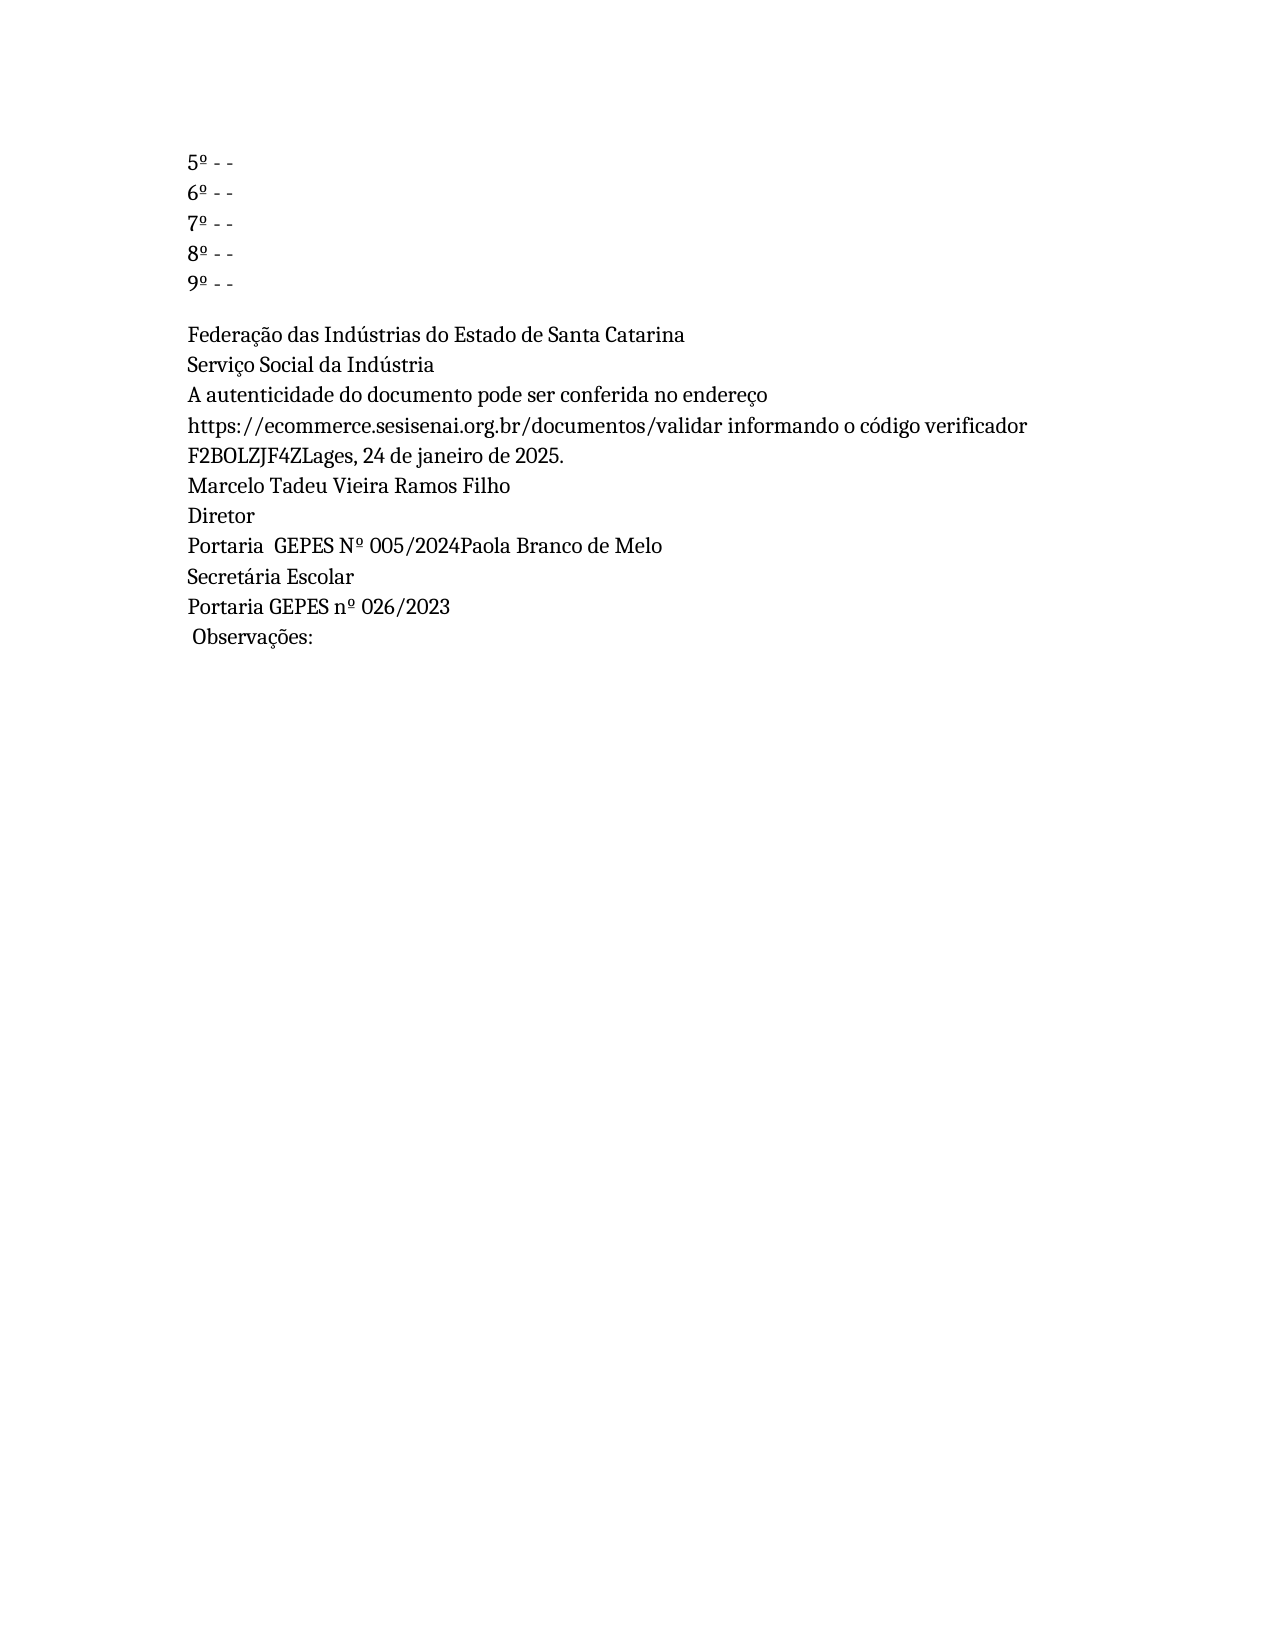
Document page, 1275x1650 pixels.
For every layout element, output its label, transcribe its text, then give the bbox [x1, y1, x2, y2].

text Federação das Indústrias do Estado de Santa Catarina Serviço Social da Indústria A autenticidade do documento pode ser conferida no endereço https://ecommerce.sesisenai.org.br/documentos/validar informando o código verificador F2BOLZJF4ZLages, 24 de janeiro de 2025. Marcelo Tadeu Vieira Ramos Filho Diretor Portaria GEPES Nº 005/2024Paola Branco de Melo Secretária Escolar Portaria GEPES nº 026/2023 Observações: [187, 322, 1087, 681]
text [187, 150, 1087, 297]
